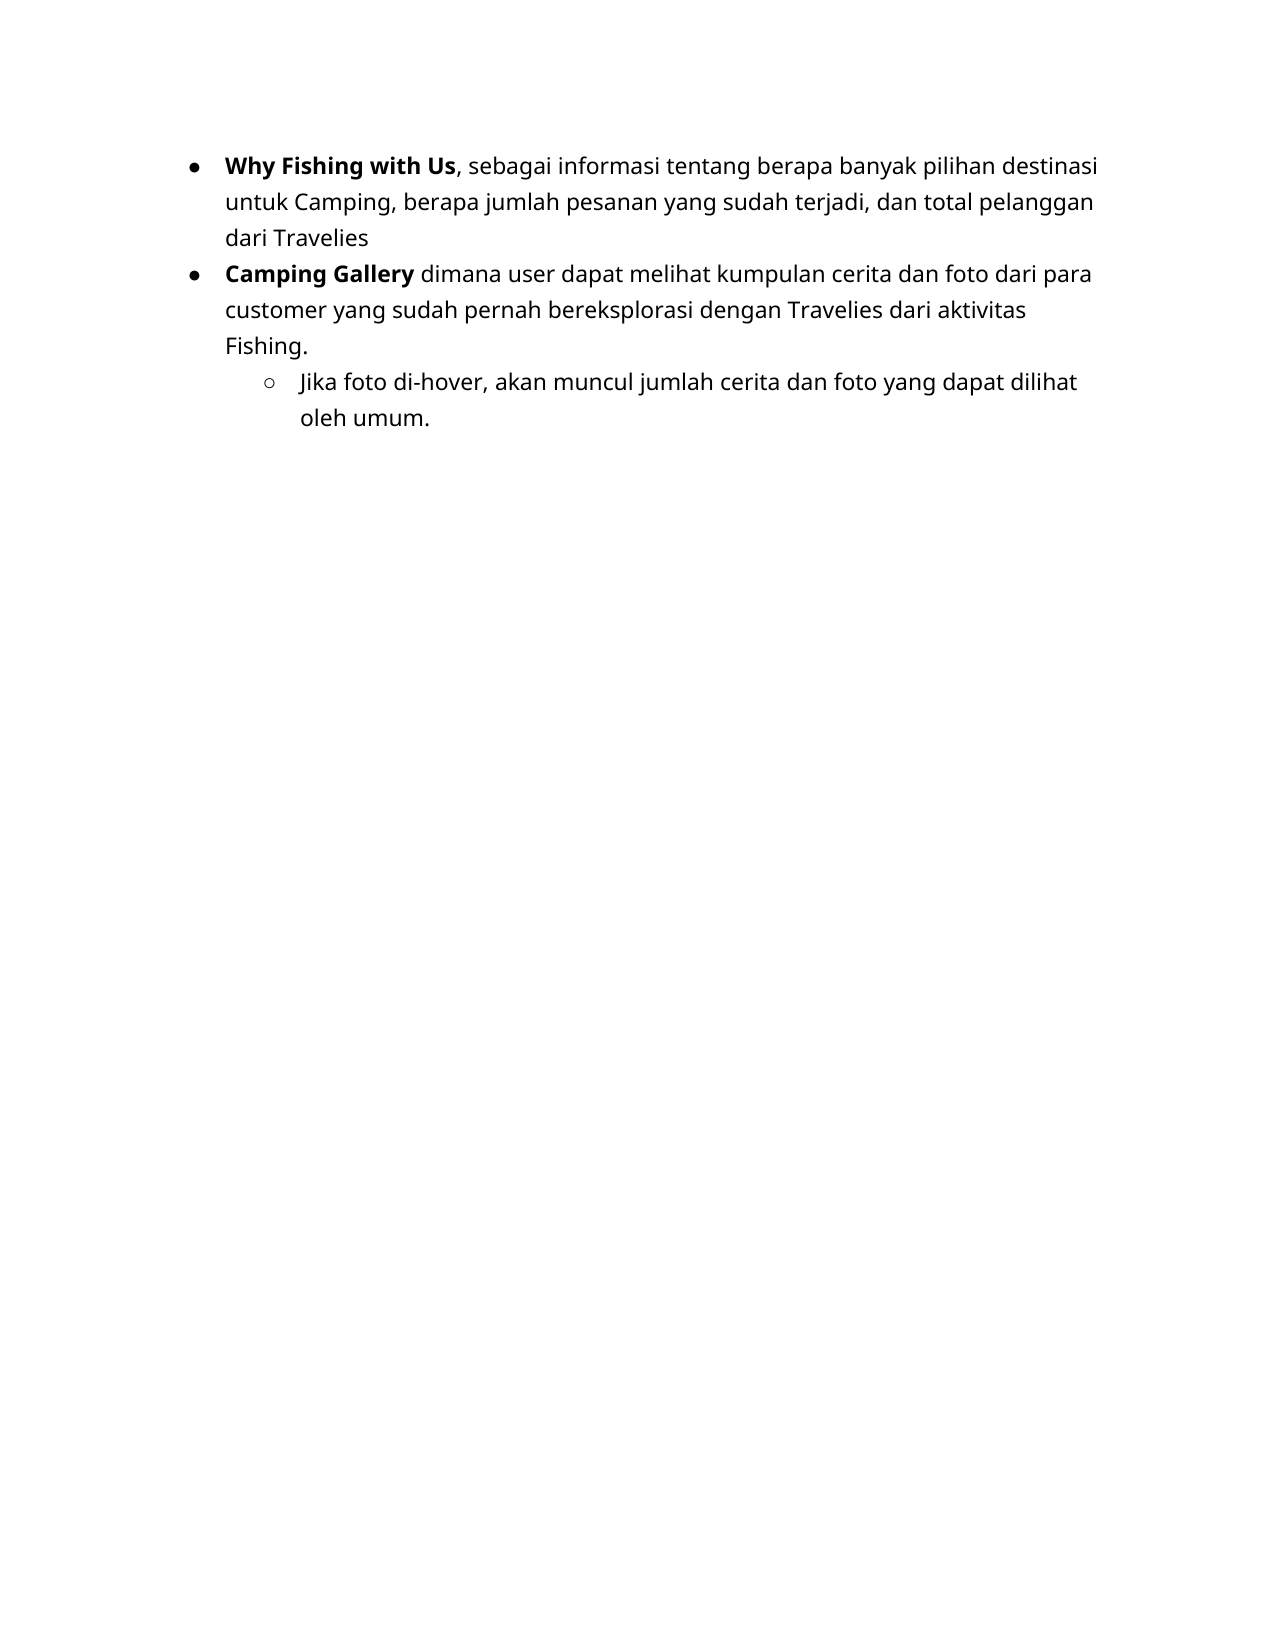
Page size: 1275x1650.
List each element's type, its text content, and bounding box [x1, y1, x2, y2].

list Why Fishing with Us, sebagai informasi tentang berapa banyak pilihan destinasi untuk Camping, berapa jumlah pesanan yang sudah terjadi, dan total pelanggan dari Travelies [187, 150, 1116, 253]
list Camping Gallery dimana user dapat melihat kumpulan cerita dan foto dari para customer yang sudah pernah bereksplorasi dengan Travelies dari aktivitas Fishing. [187, 258, 1094, 361]
list Jika foto di-hover, akan muncul jumlah cerita dan foto yang dapat dilihat oleh umum. [262, 366, 1114, 433]
